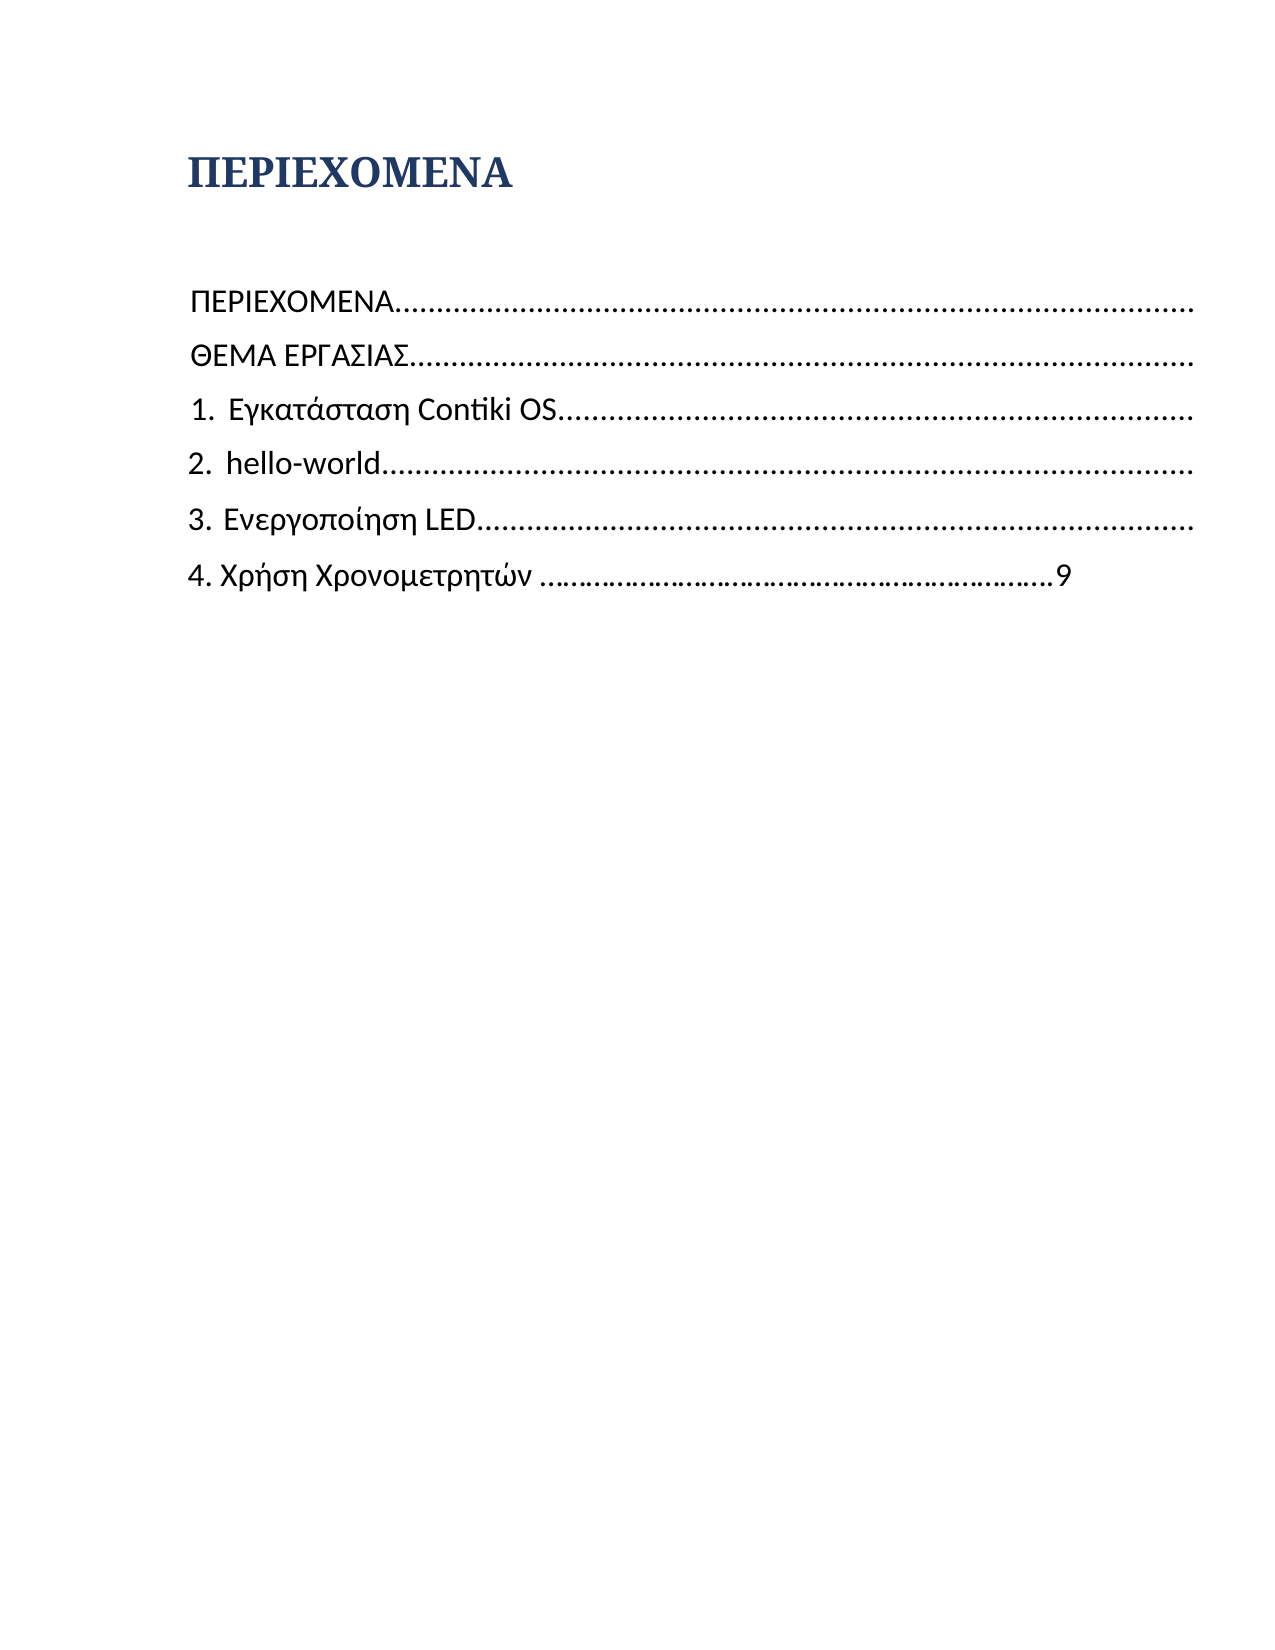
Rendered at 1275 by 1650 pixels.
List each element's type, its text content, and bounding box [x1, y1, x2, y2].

subtitle ΠΕΡΙΕΧΟΜΕΝΑ [187, 150, 1087, 198]
